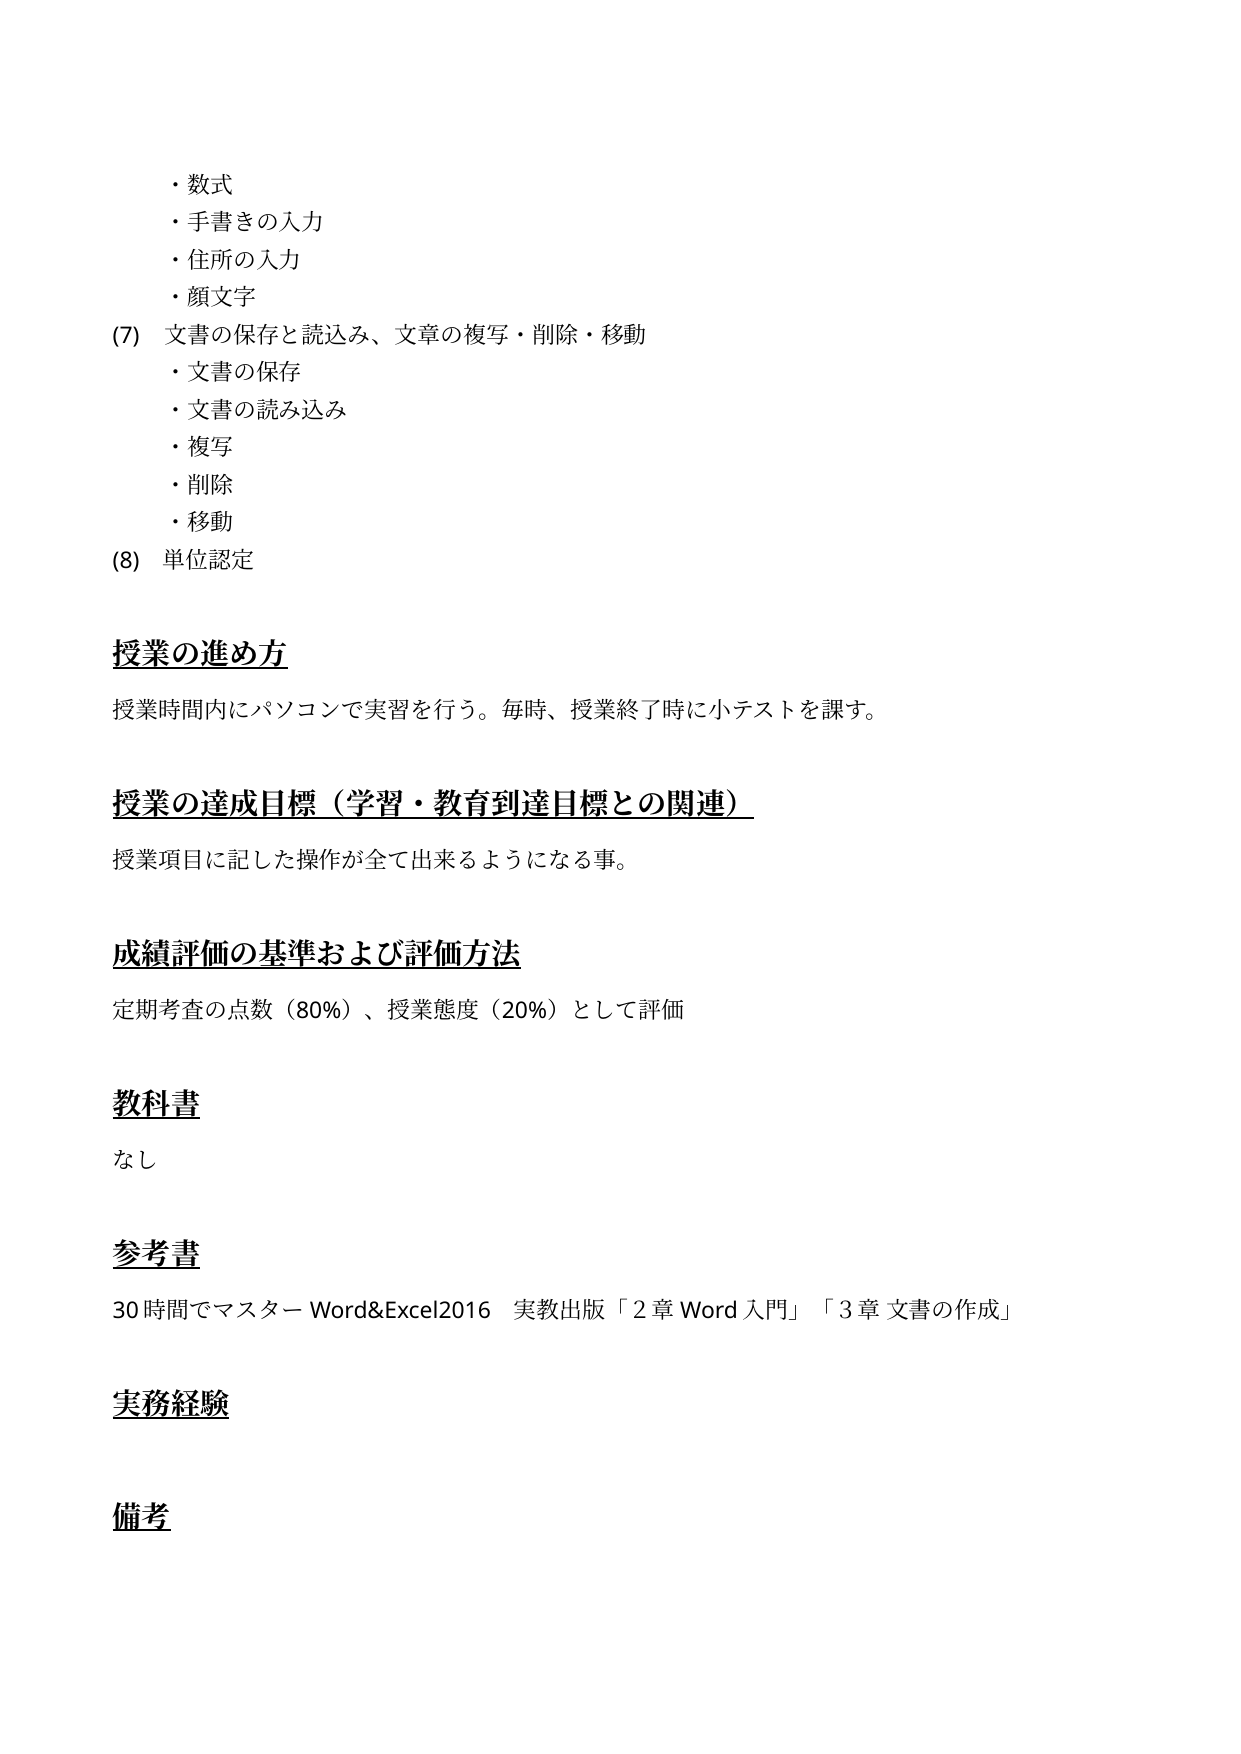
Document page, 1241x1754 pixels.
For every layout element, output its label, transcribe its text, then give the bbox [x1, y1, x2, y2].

text (8) 単位認定 [112, 539, 1128, 577]
text 教科書 [112, 1064, 1128, 1139]
text 成績評価の基準および評価方法 [112, 914, 1128, 989]
list ・手書きの入力 [164, 202, 1128, 239]
list ・削除 [164, 464, 1128, 502]
text 定期考査の点数（80%）、授業態度（20%）として評価 [112, 989, 1128, 1027]
list ・住所の入力 [164, 239, 1128, 277]
text 授業時間内にパソコンで実習を行う。毎時、授業終了時に小テストを課す。 [112, 689, 1128, 727]
text 実務経験 [112, 1364, 1128, 1439]
list ・数式 [164, 164, 1128, 202]
list ・文書の保存 [164, 352, 1128, 389]
list ・移動 [164, 502, 1128, 539]
list ・顔文字 [164, 277, 1128, 314]
text 授業項目に記した操作が全て出来るようになる事。 [112, 839, 1128, 877]
list ・文書の読み込み [164, 389, 1128, 427]
text 授業の進め方 [112, 614, 1128, 689]
text 参考書 [112, 1214, 1128, 1289]
text なし [112, 1139, 1128, 1177]
list 文書の保存と読込み、文章の複写・削除・移動 [112, 314, 1128, 352]
text 備考 [112, 1477, 1128, 1552]
text 30時間でマスター Word&Excel2016 実教出版「２章 Word入門」「３章 文書の作成」 [112, 1289, 1128, 1327]
list ・複写 [164, 427, 1128, 464]
text 授業の達成目標（学習・教育到達目標との関連） [112, 764, 1128, 839]
